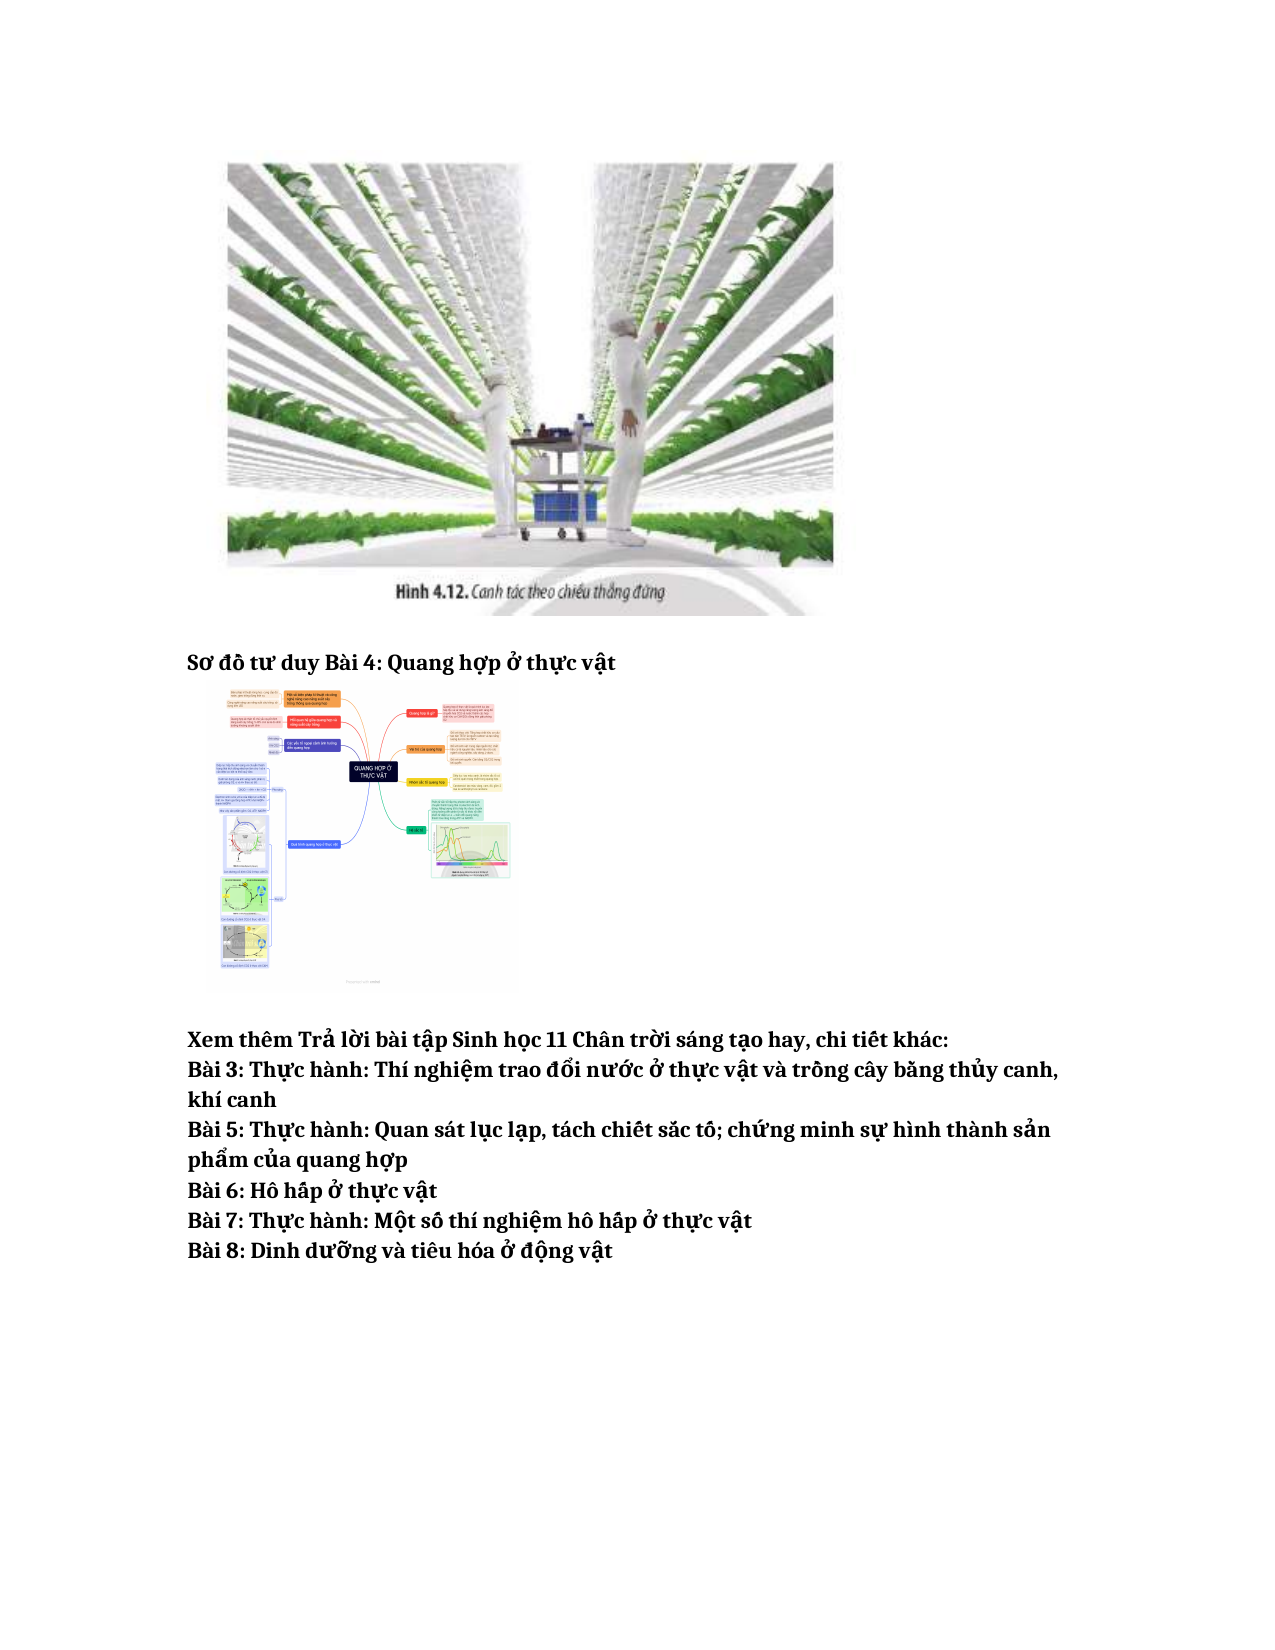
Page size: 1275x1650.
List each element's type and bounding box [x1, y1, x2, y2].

picture [206, 150, 857, 616]
picture [206, 680, 519, 993]
text [187, 150, 1087, 1325]
